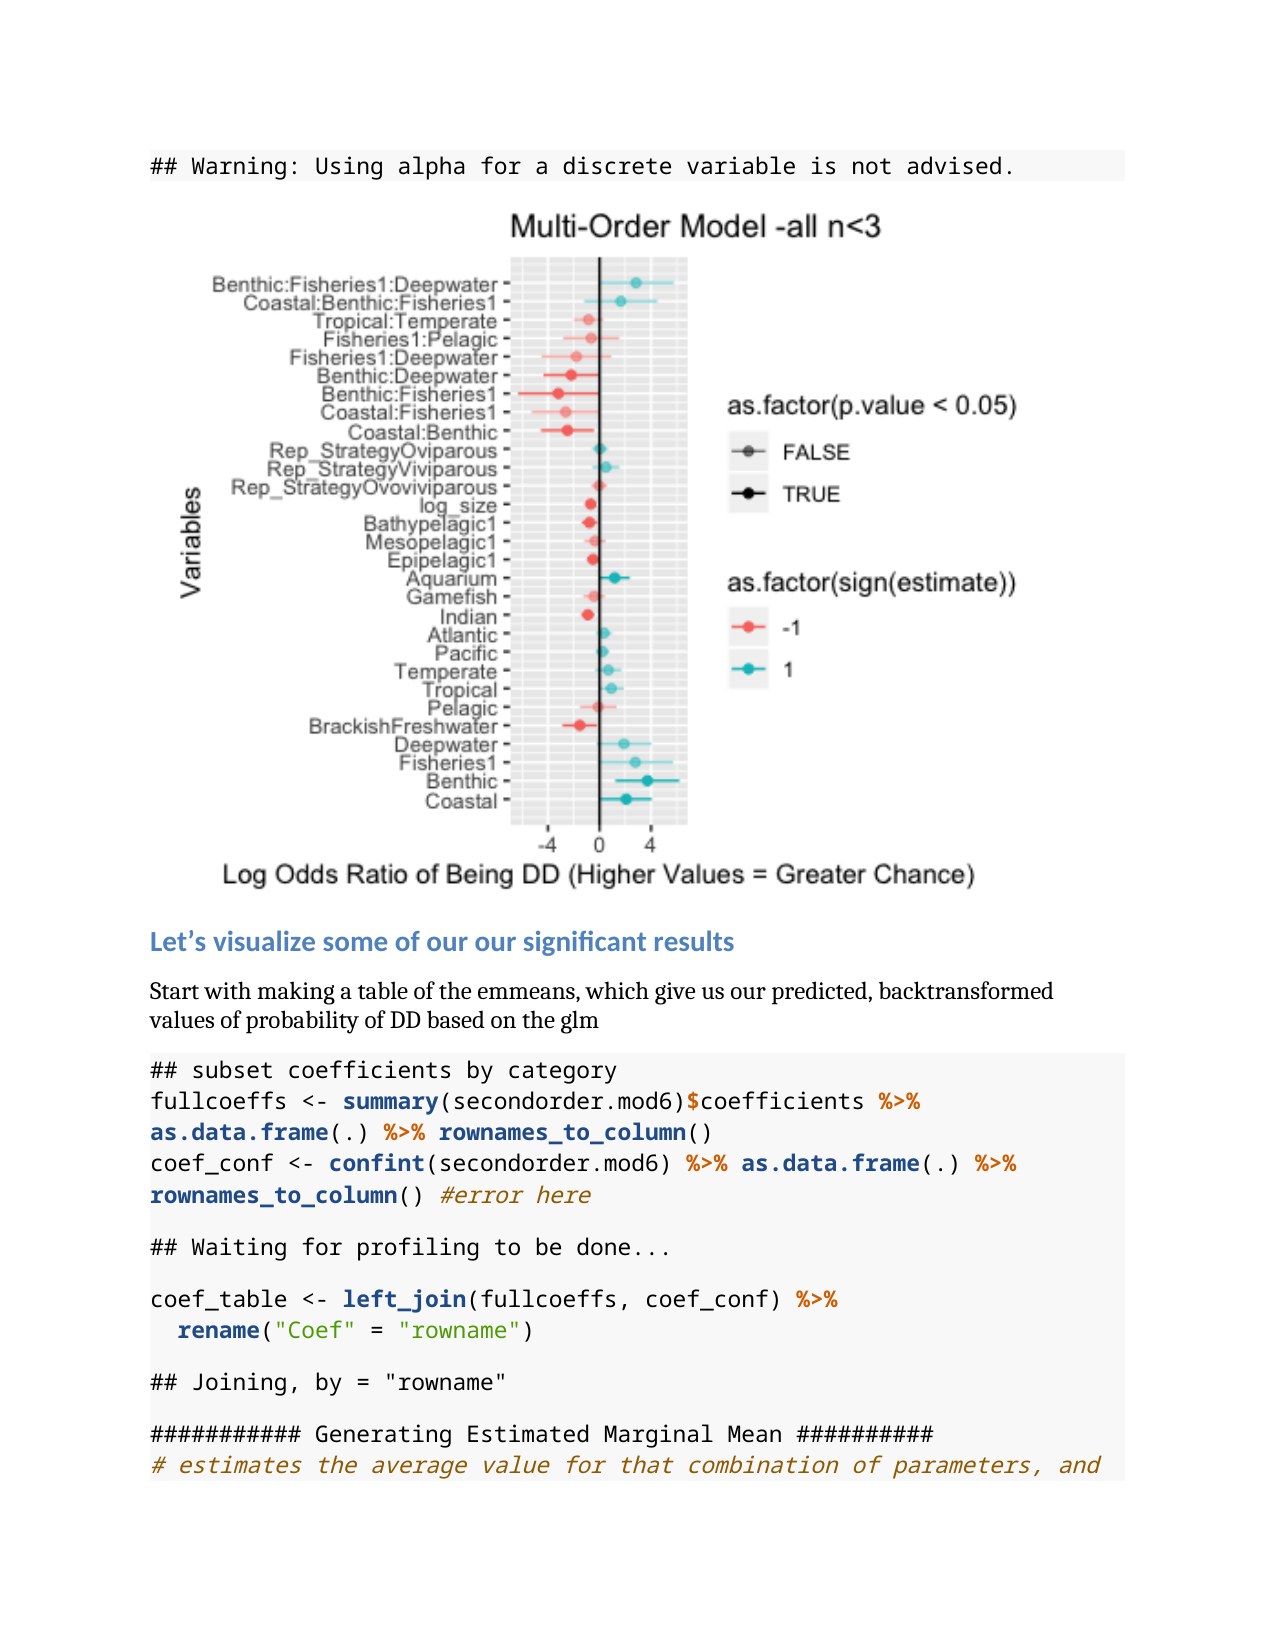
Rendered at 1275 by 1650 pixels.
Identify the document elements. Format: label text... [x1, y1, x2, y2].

text ## Waiting for profiling to be done... [150, 1231, 1125, 1262]
text ## Warning: Using alpha for a discrete variable is not advised. [150, 150, 1125, 181]
picture [168, 202, 1044, 902]
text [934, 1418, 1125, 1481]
text ## Joining, by = "rowname" [150, 1366, 1125, 1397]
text coef_table <- left_join(fullcoeffs, coef_conf) %>% rename("Coef" = "rowname") [535, 1283, 1125, 1345]
text ## subset coefficients by category fullcoeffs <- summary(secondorder.mod6)$coefficients %>% as.data.frame(.) %>% rownames_to_column() coef_conf <- confint(secondorder.mod6) %>% as.data.frame(.) %>% rownames_to_column() #error here [150, 1053, 1125, 1210]
subtitle Let’s visualize some of our our significant results [150, 923, 1125, 958]
text Start with making a table of the emmeans, which give us our predicted, backtransformed values of probability of DD based on the glm [150, 977, 1125, 1035]
